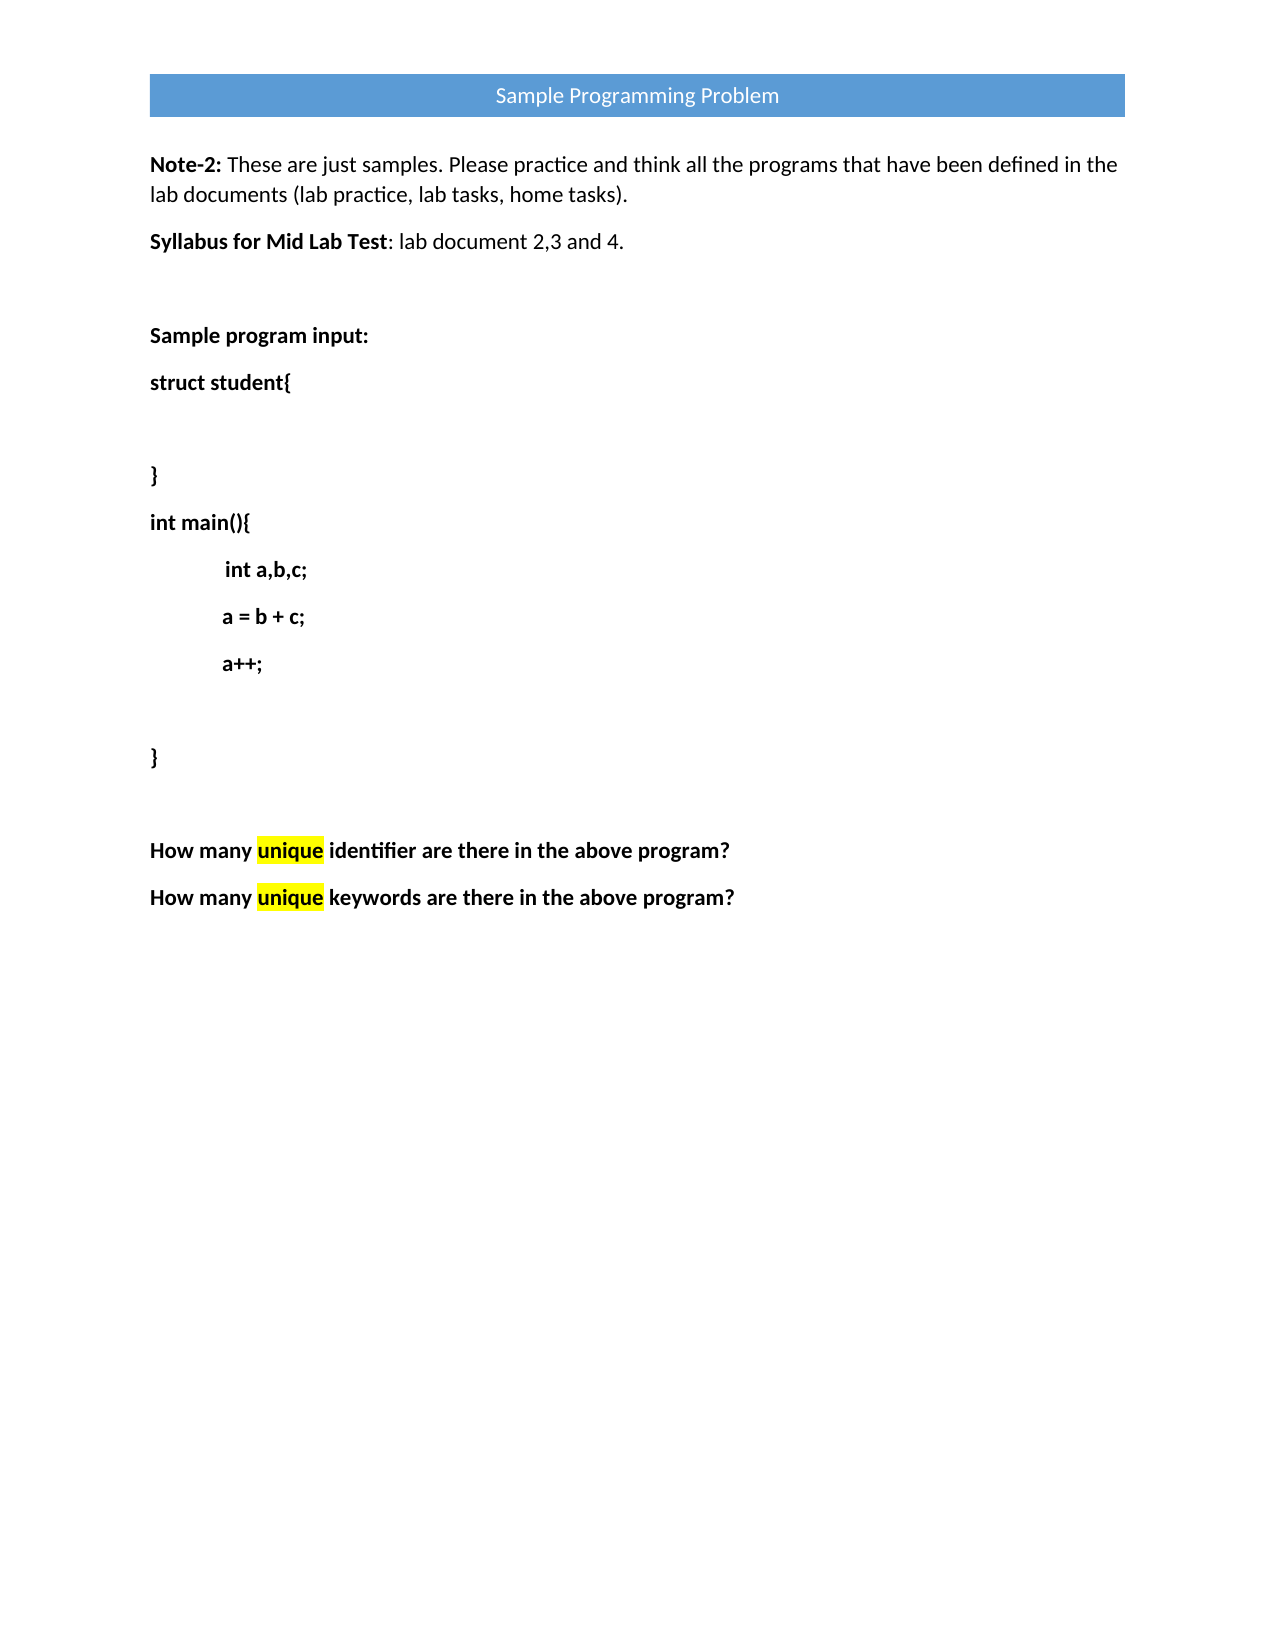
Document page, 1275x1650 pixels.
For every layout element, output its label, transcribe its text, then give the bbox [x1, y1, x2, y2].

text int a,b,c; [150, 555, 1125, 583]
text Sample program input: [150, 321, 1125, 349]
text How many unique keywords are there in the above program? [324, 883, 1125, 911]
text a++; [150, 649, 1125, 677]
text How many unique identifier are there in the above program? [324, 836, 1125, 864]
text Note-2: These are just samples. Please practice and think all the programs that have been defined in the lab documents (lab practice, lab tasks, home tasks). [150, 150, 1125, 208]
text } [150, 461, 1125, 489]
text } [150, 743, 1125, 771]
text Syllabus for Mid Lab Test: lab document 2,3 and 4. [150, 227, 1125, 255]
text int main(){ [150, 508, 1125, 536]
text a = b + c; [150, 602, 1125, 630]
text struct student{ [150, 368, 1125, 396]
